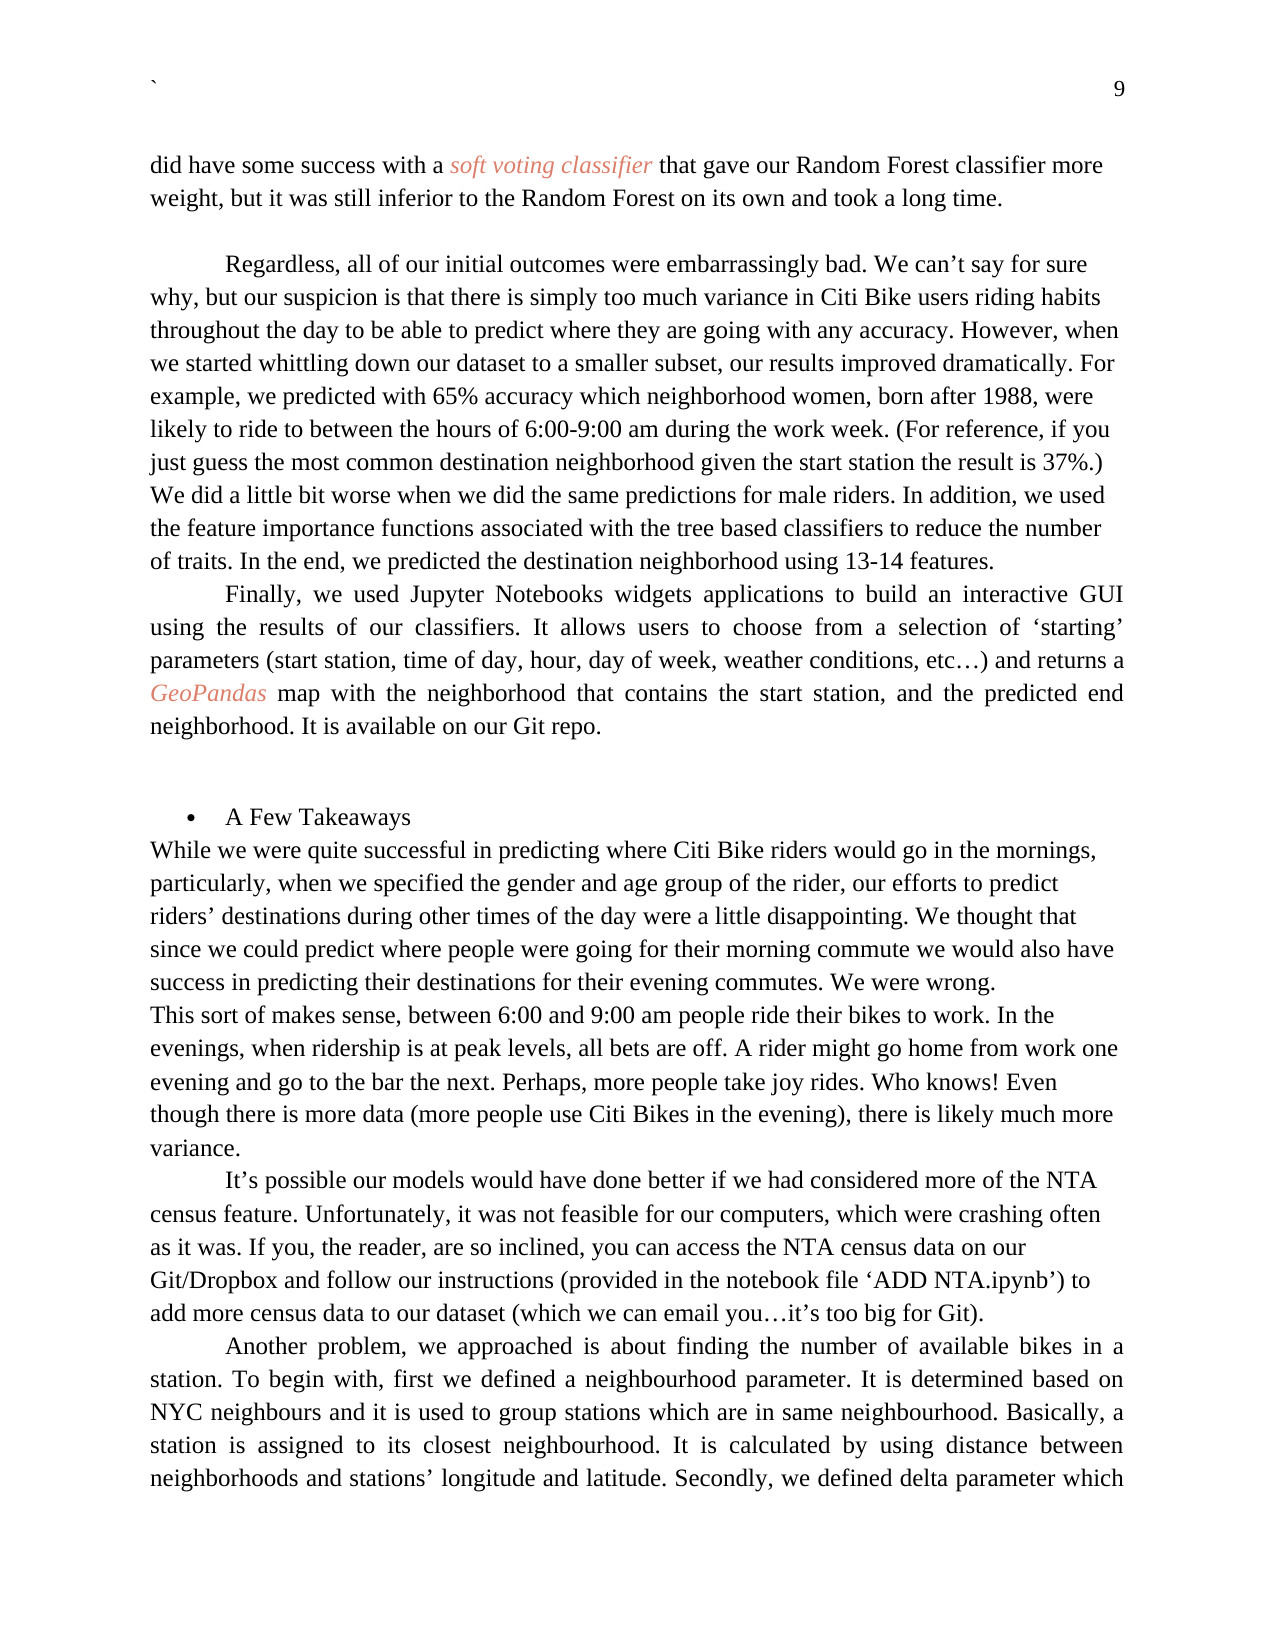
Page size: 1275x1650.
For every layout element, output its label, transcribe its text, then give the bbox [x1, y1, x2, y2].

text Finally, we used Jupyter Notebooks widgets applications to build an interactive GUI using the results of our classifiers. It allows users to choose from a selection of ‘starting’ parameters (start station, time of day, hour, day of week, weather conditions, etc…) and returns a GeoPandas map with the neighborhood that contains the start station, and the predicted end neighborhood. It is available on our Git repo. [150, 707, 1125, 740]
text While we were quite successful in predicting where Citi Bike riders would go in the mornings, particularly, when we specified the gender and age group of the rider, our efforts to predict riders’ destinations during other times of the day were a little disappointing. We thought that since we could predict where people were going for their morning commute we would also have success in predicting their destinations for their evening commutes. We were wrong. [150, 835, 1125, 996]
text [150, 150, 1125, 212]
text Regardless, all of our initial outcomes were embarrassingly bad. We can’t say for sure why, but our suspicion is that there is simply too much variance in Citi Bike users riding habits throughout the day to be able to predict where they are going with any accuracy. However, when we started whittling down our dataset to a smaller subset, our results improved dramatically. For example, we predicted with 65% accuracy which neighborhood women, born after 1988, were likely to ride to between the hours of 6:00-9:00 am during the work week. (For reference, if you just guess the most common destination neighborhood given the start station the result is 37%.) We did a little bit worse when we did the same predictions for male riders. In addition, we used the feature importance functions associated with the tree based classifiers to reduce the number of traits. In the end, we predicted the destination neighborhood using 13-14 features. [150, 249, 1125, 575]
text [150, 1331, 1125, 1364]
list A Few Takeaways [187, 802, 1125, 831]
text Finally, we used Jupyter Notebooks widgets applications to build an interactive GUI using the results of our classifiers. It allows users to choose from a selection of ‘starting’ parameters (start station, time of day, hour, day of week, weather conditions, etc…) and returns a GeoPandas map with the neighborhood that contains the start station, and the predicted end neighborhood. It is available on our Git repo. [150, 579, 1125, 612]
text It’s possible our models would have done better if we had considered more of the NTA census feature. Unfortunately, it was not feasible for our computers, which were crashing often as it was. If you, the reader, are so inclined, you can access the NTA census data on our Git/Dropbox and follow our instructions (provided in the notebook file ‘ADD NTA.ipynb’) to add more census data to our dataset (which we can email you…it’s too big for Git). [150, 1166, 1125, 1326]
text This sort of makes sense, between 6:00 and 9:00 am people ride their bikes to work. In the evenings, when ridership is at peak levels, all bets are off. A rider might go home from work one evening and go to the bar the next. Perhaps, more people take joy rides. Who knows! Even though there is more data (more people use Citi Bikes in the evening), there is likely much more variance. [150, 1001, 1125, 1161]
